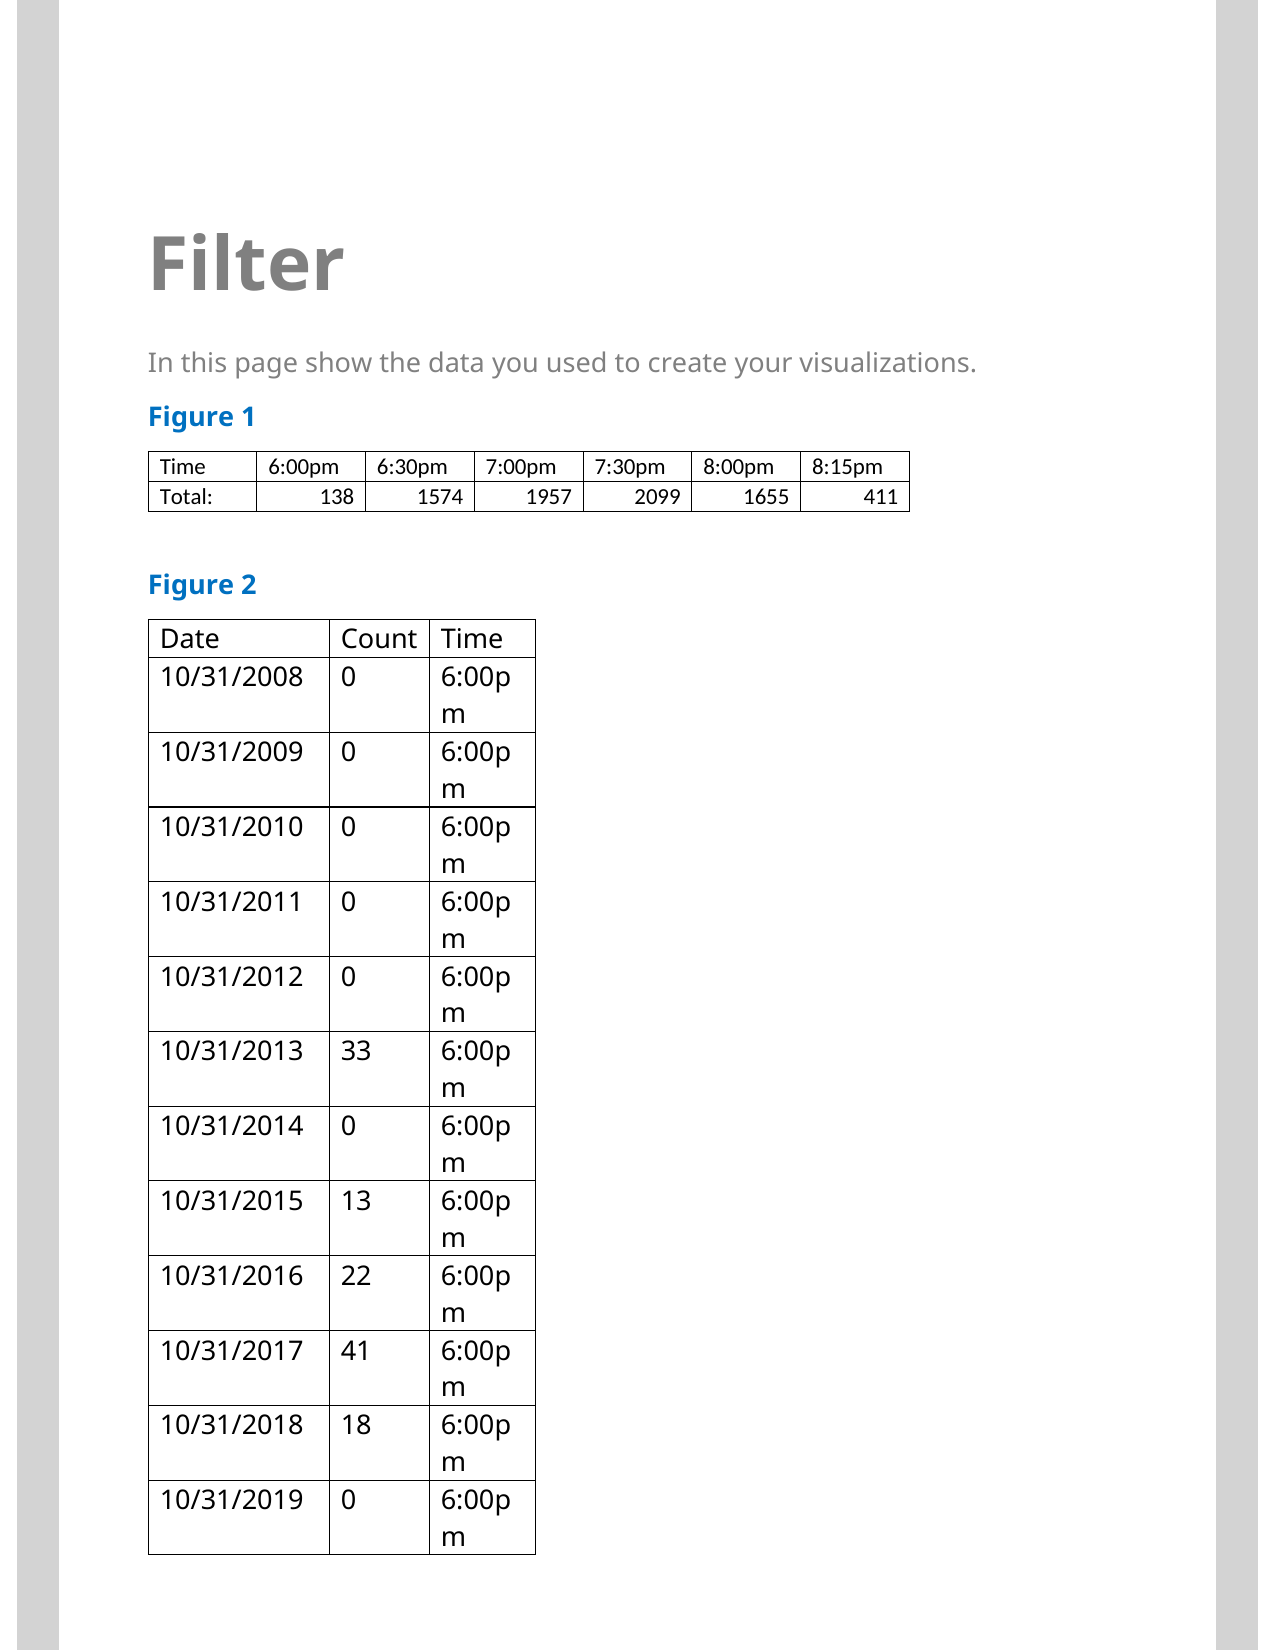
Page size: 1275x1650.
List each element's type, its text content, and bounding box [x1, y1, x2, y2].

table_cell 6:00pm [430, 733, 535, 806]
table_cell 33 [330, 1032, 429, 1106]
text Figure 2 [148, 565, 1127, 602]
table_cell 10/31/2016 [149, 1256, 329, 1330]
table_cell 1574 [366, 482, 474, 511]
table_cell 1655 [692, 482, 800, 511]
table_cell 10/31/2008 [149, 658, 329, 732]
table_cell 18 [330, 1406, 429, 1479]
table_cell 10/31/2009 [149, 733, 329, 806]
table_cell 2099 [584, 482, 691, 511]
table_header 7:00pm [475, 452, 583, 481]
table_cell 10/31/2017 [149, 1331, 329, 1405]
table_cell 6:00pm [430, 1032, 535, 1106]
table_cell 6:00pm [430, 1256, 535, 1330]
table_cell 22 [330, 1256, 429, 1330]
table_header Time [430, 620, 535, 657]
table_cell 6:00pm [430, 1406, 535, 1479]
table_header 8:15pm [801, 452, 909, 481]
table_cell 6:00pm [430, 882, 535, 956]
table_cell 6:00pm [430, 1331, 535, 1405]
subtitle Filter [148, 210, 1127, 312]
table_cell 6:00pm [430, 658, 535, 732]
table_cell 10/31/2014 [149, 1107, 329, 1180]
table_cell 0 [330, 1107, 429, 1180]
table_header Date [149, 620, 329, 657]
table_header Count [330, 620, 429, 657]
table_cell 10/31/2010 [149, 808, 329, 881]
table_cell 41 [330, 1331, 429, 1405]
text In this page show the data you used to create your visualizations. [148, 344, 1127, 381]
table_cell 10/31/2011 [149, 882, 329, 956]
table_cell 0 [330, 957, 429, 1031]
table_cell 6:00pm [430, 957, 535, 1031]
table_cell 10/31/2018 [149, 1406, 329, 1479]
table_cell 10/31/2019 [149, 1481, 329, 1554]
table_cell 0 [330, 1481, 429, 1554]
table_cell 10/31/2013 [149, 1032, 329, 1106]
table_cell 1957 [475, 482, 583, 511]
table_cell 13 [330, 1181, 429, 1255]
table_cell 6:00pm [430, 1107, 535, 1180]
table_cell 10/31/2012 [149, 957, 329, 1031]
table_header 6:30pm [366, 452, 474, 481]
table_cell 0 [330, 882, 429, 956]
table_header 7:30pm [584, 452, 691, 481]
table_cell 0 [330, 658, 429, 732]
table_cell 10/31/2015 [149, 1181, 329, 1255]
table_cell 0 [330, 808, 429, 881]
table_cell 6:00pm [430, 1181, 535, 1255]
table_header Time [149, 452, 256, 481]
table_cell 411 [801, 482, 909, 511]
table_header 8:00pm [692, 452, 800, 481]
table_cell 138 [257, 482, 365, 511]
table_cell Total: [149, 482, 256, 511]
text Figure 1 [148, 397, 1127, 434]
table_cell 6:00pm [430, 808, 535, 881]
table_cell 0 [330, 733, 429, 806]
table_header 6:00pm [257, 452, 365, 481]
table_cell 6:00pm [430, 1481, 535, 1554]
